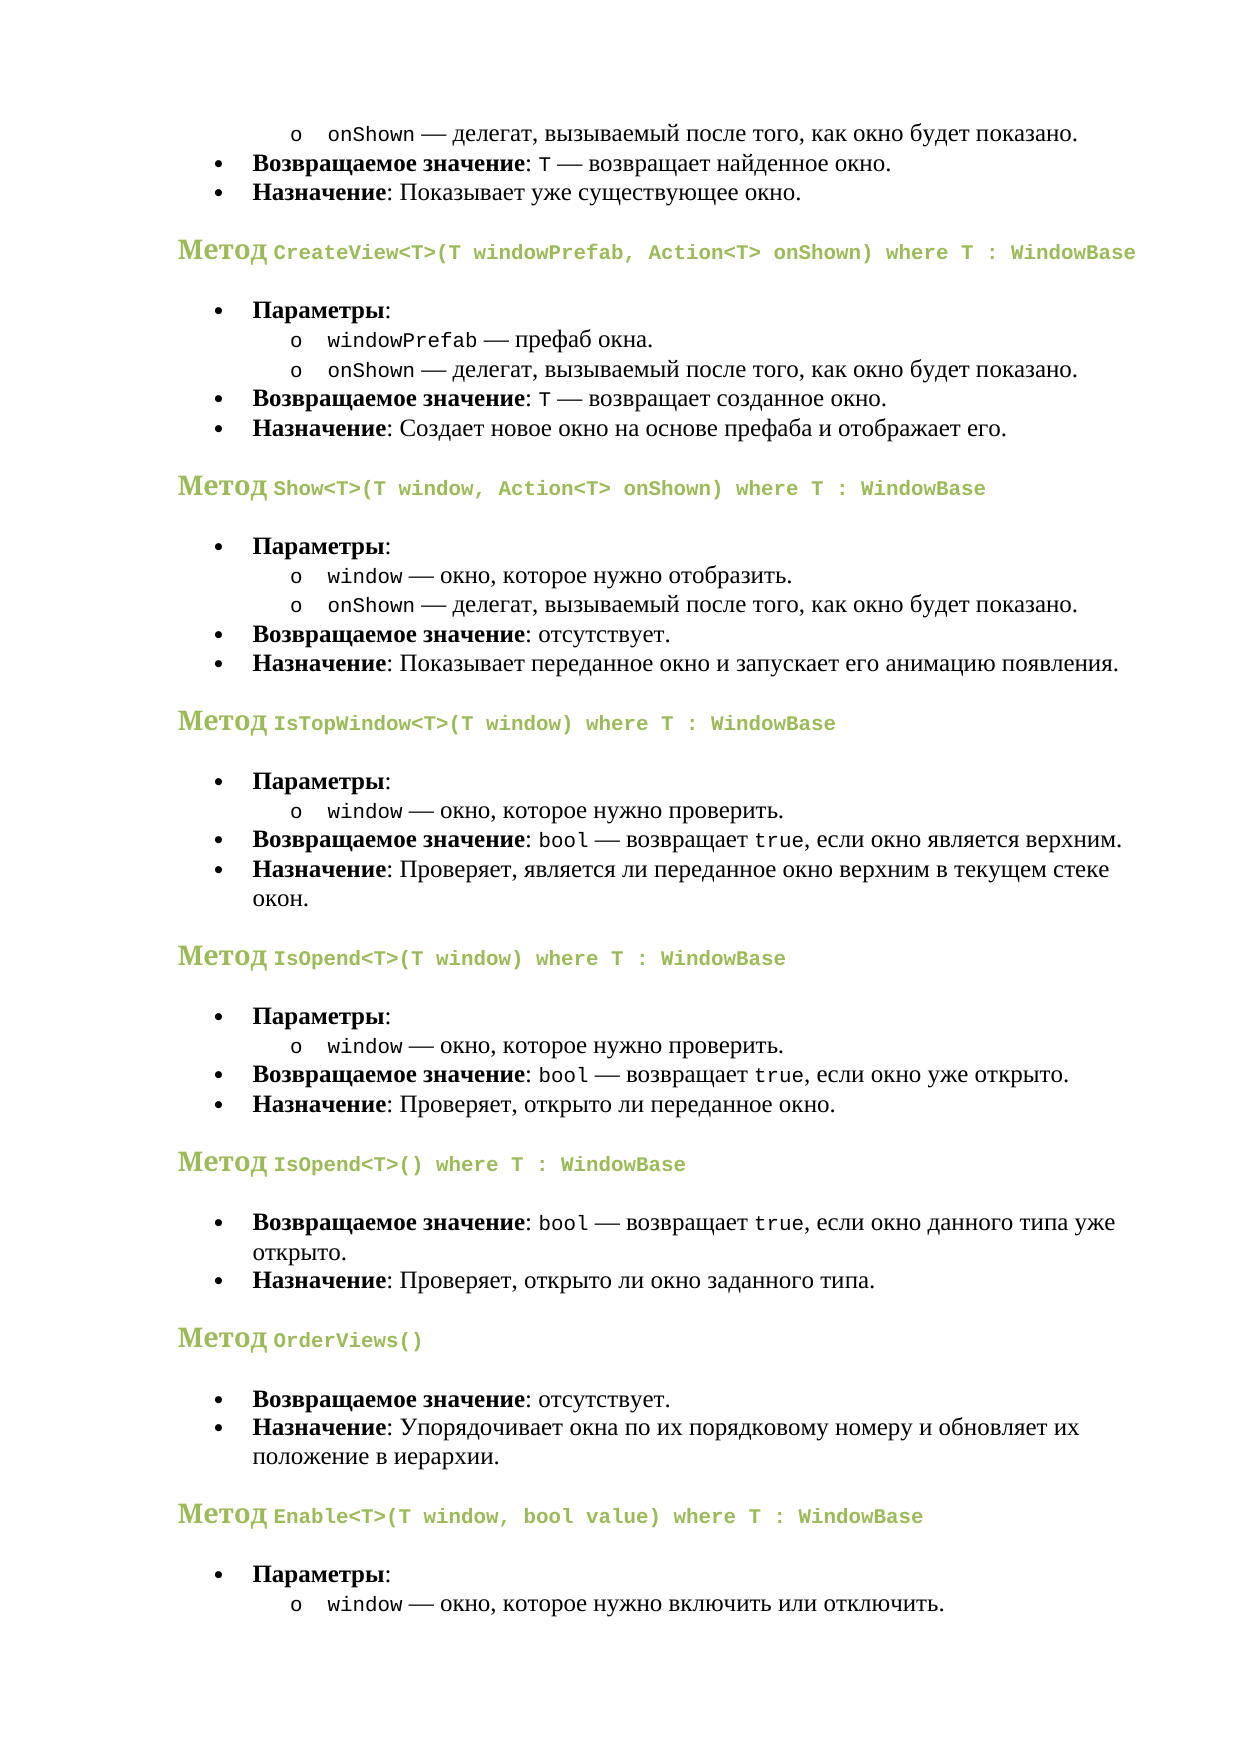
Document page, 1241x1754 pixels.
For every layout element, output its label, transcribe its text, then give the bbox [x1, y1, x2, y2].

list Параметры: [215, 531, 1152, 560]
list Возвращаемое значение: отсутствует. [215, 1384, 1152, 1412]
list Возвращаемое значение: T — возвращает созданное окно. [215, 383, 1152, 413]
subtitle Метод IsOpend<T>(T window) where T : WindowBase [177, 941, 1152, 972]
list window — окно, которое нужно включить или отключить. [290, 1588, 1152, 1618]
list Назначение: Проверяет, является ли переданное окно верхним в текущем стеке окон. [215, 854, 1152, 912]
subtitle Метод CreateView<T>(T windowPrefab, Action<T> onShown) where T : WindowBase [177, 235, 1152, 266]
list Возвращаемое значение: bool — возвращает true, если окно данного типа уже открыто. [215, 1207, 1152, 1266]
subtitle Метод Show<T>(T window, Action<T> onShown) where T : WindowBase [177, 471, 1152, 502]
list Параметры: [215, 1001, 1152, 1030]
list window — окно, которое нужно проверить. [290, 1030, 1152, 1059]
list Возвращаемое значение: отсутствует. [215, 619, 1152, 648]
list onShown — делегат, вызываемый после того, как окно будет показано. [290, 354, 1152, 383]
list Назначение: Создает новое окно на основе префаба и отображает его. [215, 413, 1152, 442]
list onShown — делегат, вызываемый после того, как окно будет показано. [290, 118, 1152, 148]
list Назначение: Показывает переданное окно и запускает его анимацию появления. [215, 648, 1152, 677]
list Параметры: [215, 1559, 1152, 1588]
list onShown — делегат, вызываемый после того, как окно будет показано. [290, 589, 1152, 619]
list window — окно, которое нужно отобразить. [290, 560, 1152, 589]
list Назначение: Проверяет, открыто ли переданное окно. [215, 1089, 1152, 1118]
list Параметры: [215, 296, 1152, 324]
subtitle Метод IsTopWindow<T>(T window) where T : WindowBase [177, 706, 1152, 737]
subtitle Метод Enable<T>(T window, bool value) where T : WindowBase [177, 1499, 1152, 1530]
subtitle Метод IsOpend<T>() where T : WindowBase [177, 1147, 1152, 1178]
subtitle Метод OrderViews() [177, 1323, 1152, 1354]
list Назначение: Проверяет, открыто ли окно заданного типа. [215, 1266, 1152, 1294]
list Назначение: Показывает уже существующее окно. [215, 177, 1152, 206]
list Возвращаемое значение: bool — возвращает true, если окно является верхним. [215, 824, 1152, 854]
list Возвращаемое значение: T — возвращает найденное окно. [215, 148, 1152, 177]
list Назначение: Упорядочивает окна по их порядковому номеру и обновляет их положение в иерархии. [215, 1412, 1152, 1470]
list Параметры: [215, 766, 1152, 795]
list window — окно, которое нужно проверить. [290, 795, 1152, 824]
list Возвращаемое значение: bool — возвращает true, если окно уже открыто. [215, 1059, 1152, 1089]
list windowPrefab — префаб окна. [290, 324, 1152, 354]
